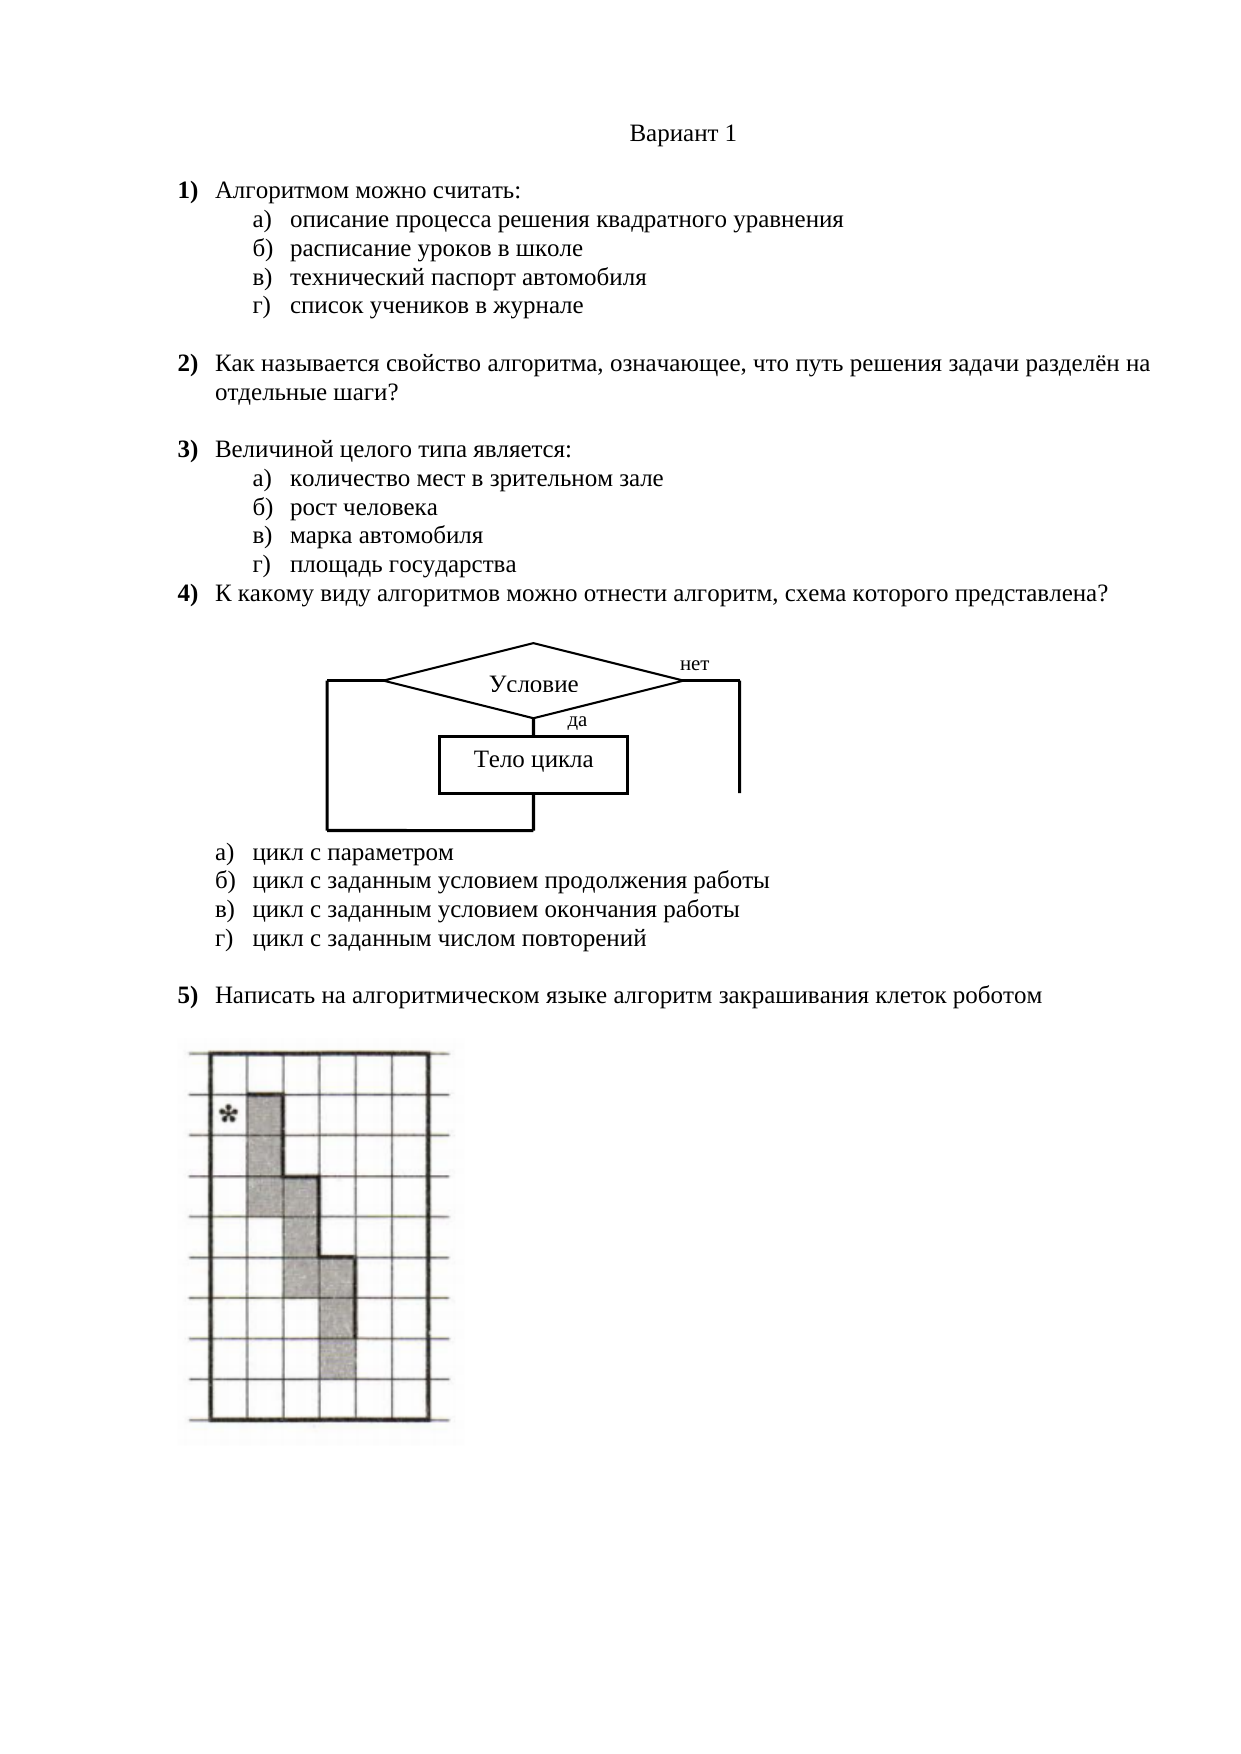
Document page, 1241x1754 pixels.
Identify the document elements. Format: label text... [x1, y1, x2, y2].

picture [177, 1038, 465, 1446]
list Как называется свойство алгоритма, означающее, что путь решения задачи разделён на отдельные шаги? [177, 348, 1152, 406]
list технический паспорт автомобиля [252, 262, 1152, 291]
list цикл с заданным числом повторений [215, 923, 1152, 952]
list марка автомобиля [252, 521, 1152, 549]
list Алгоритмом можно считать: [177, 176, 1152, 204]
list Величиной целого типа является: [177, 434, 1152, 463]
list К какому виду алгоритмов можно отнести алгоритм, схема которого представлена? [177, 578, 1152, 607]
list цикл с заданным условием окончания работы [215, 894, 1152, 923]
list описание процесса решения квадратного уравнения [252, 204, 1152, 233]
list Написать на алгоритмическом языке алгоритм закрашивания клеток роботом [177, 981, 1152, 1009]
list площадь государства [252, 549, 1152, 578]
list список учеников в журнале [252, 291, 1152, 319]
list расписание уроков в школе [252, 233, 1152, 262]
list рост человека [252, 492, 1152, 521]
list количество мест в зрительном зале [252, 463, 1152, 492]
list цикл с параметром [215, 837, 1152, 866]
list цикл с заданным условием продолжения работы [215, 866, 1152, 894]
text Вариант 1 [215, 118, 1152, 147]
